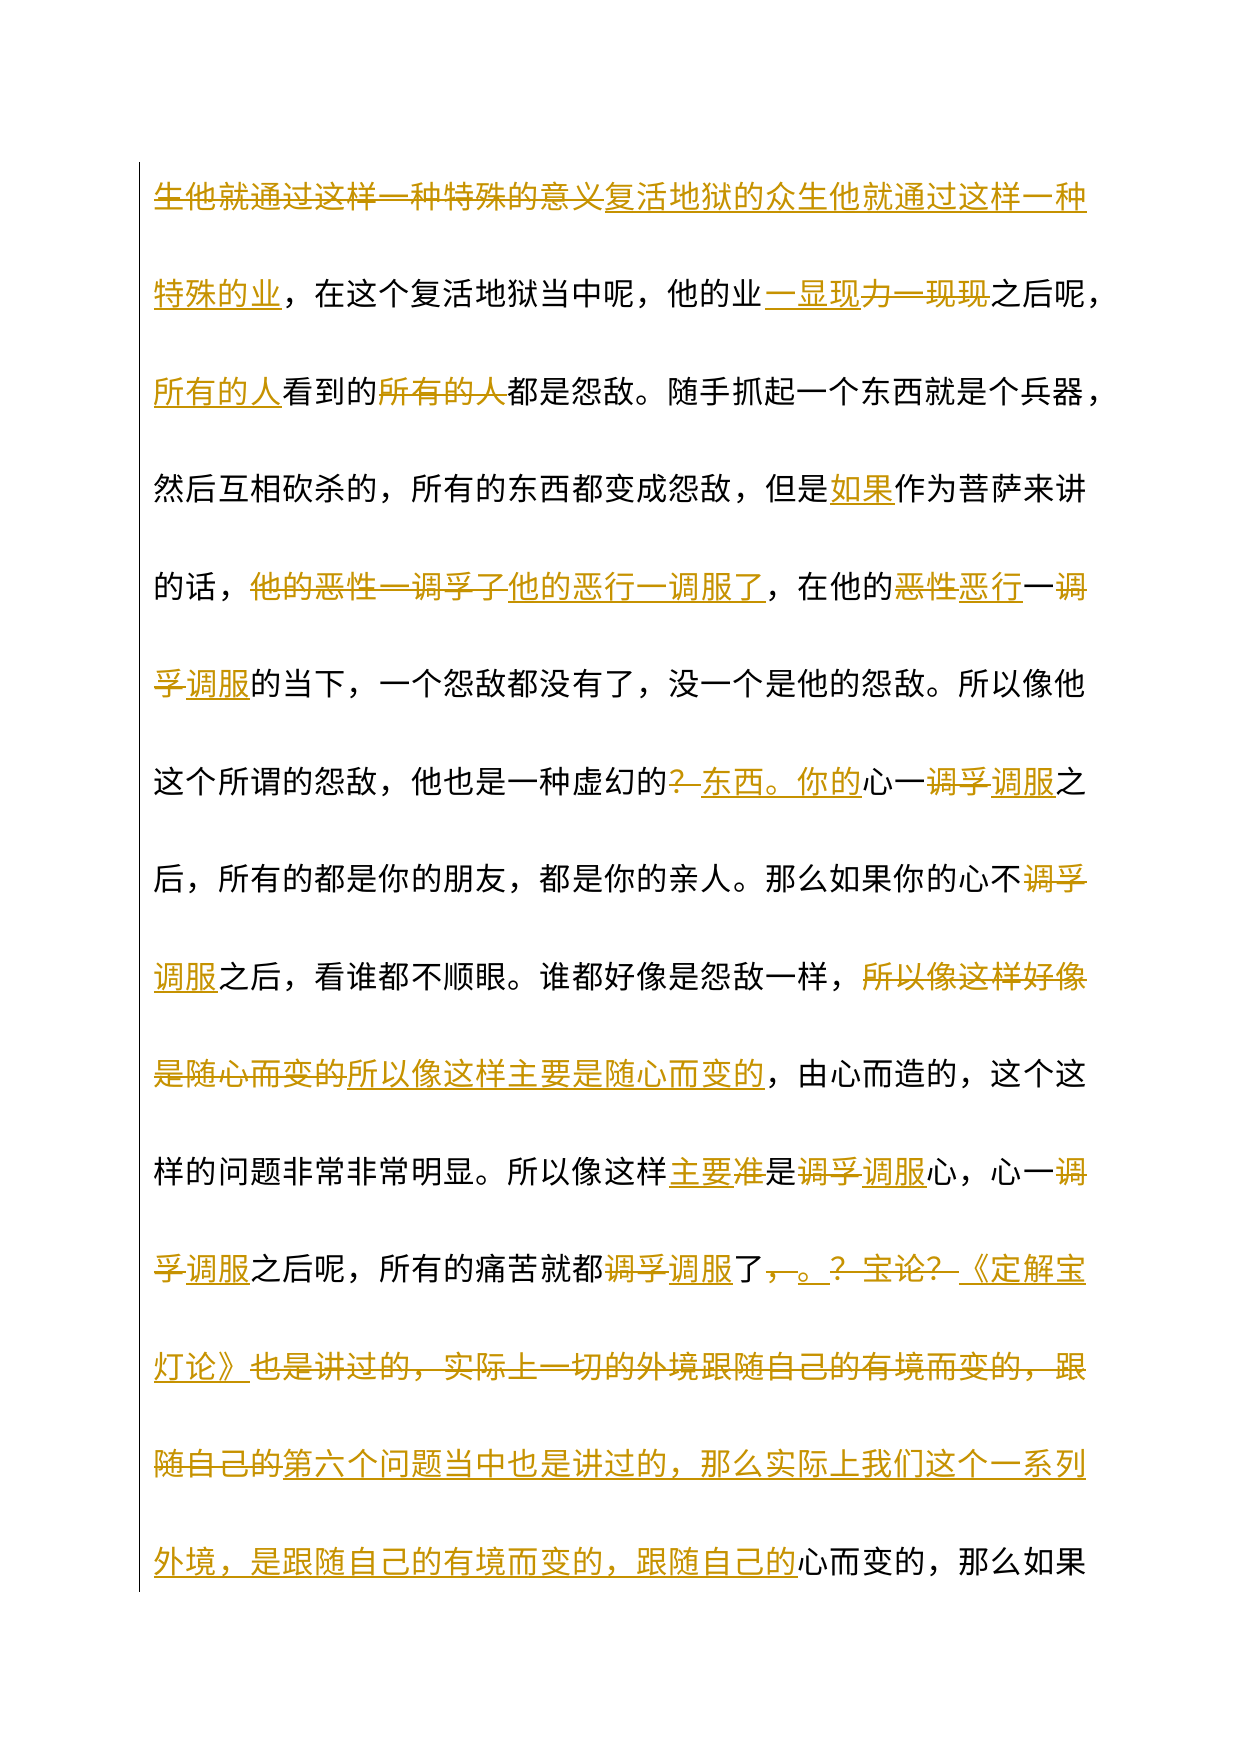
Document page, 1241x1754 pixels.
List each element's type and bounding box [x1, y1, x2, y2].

text [153, 162, 1087, 1592]
